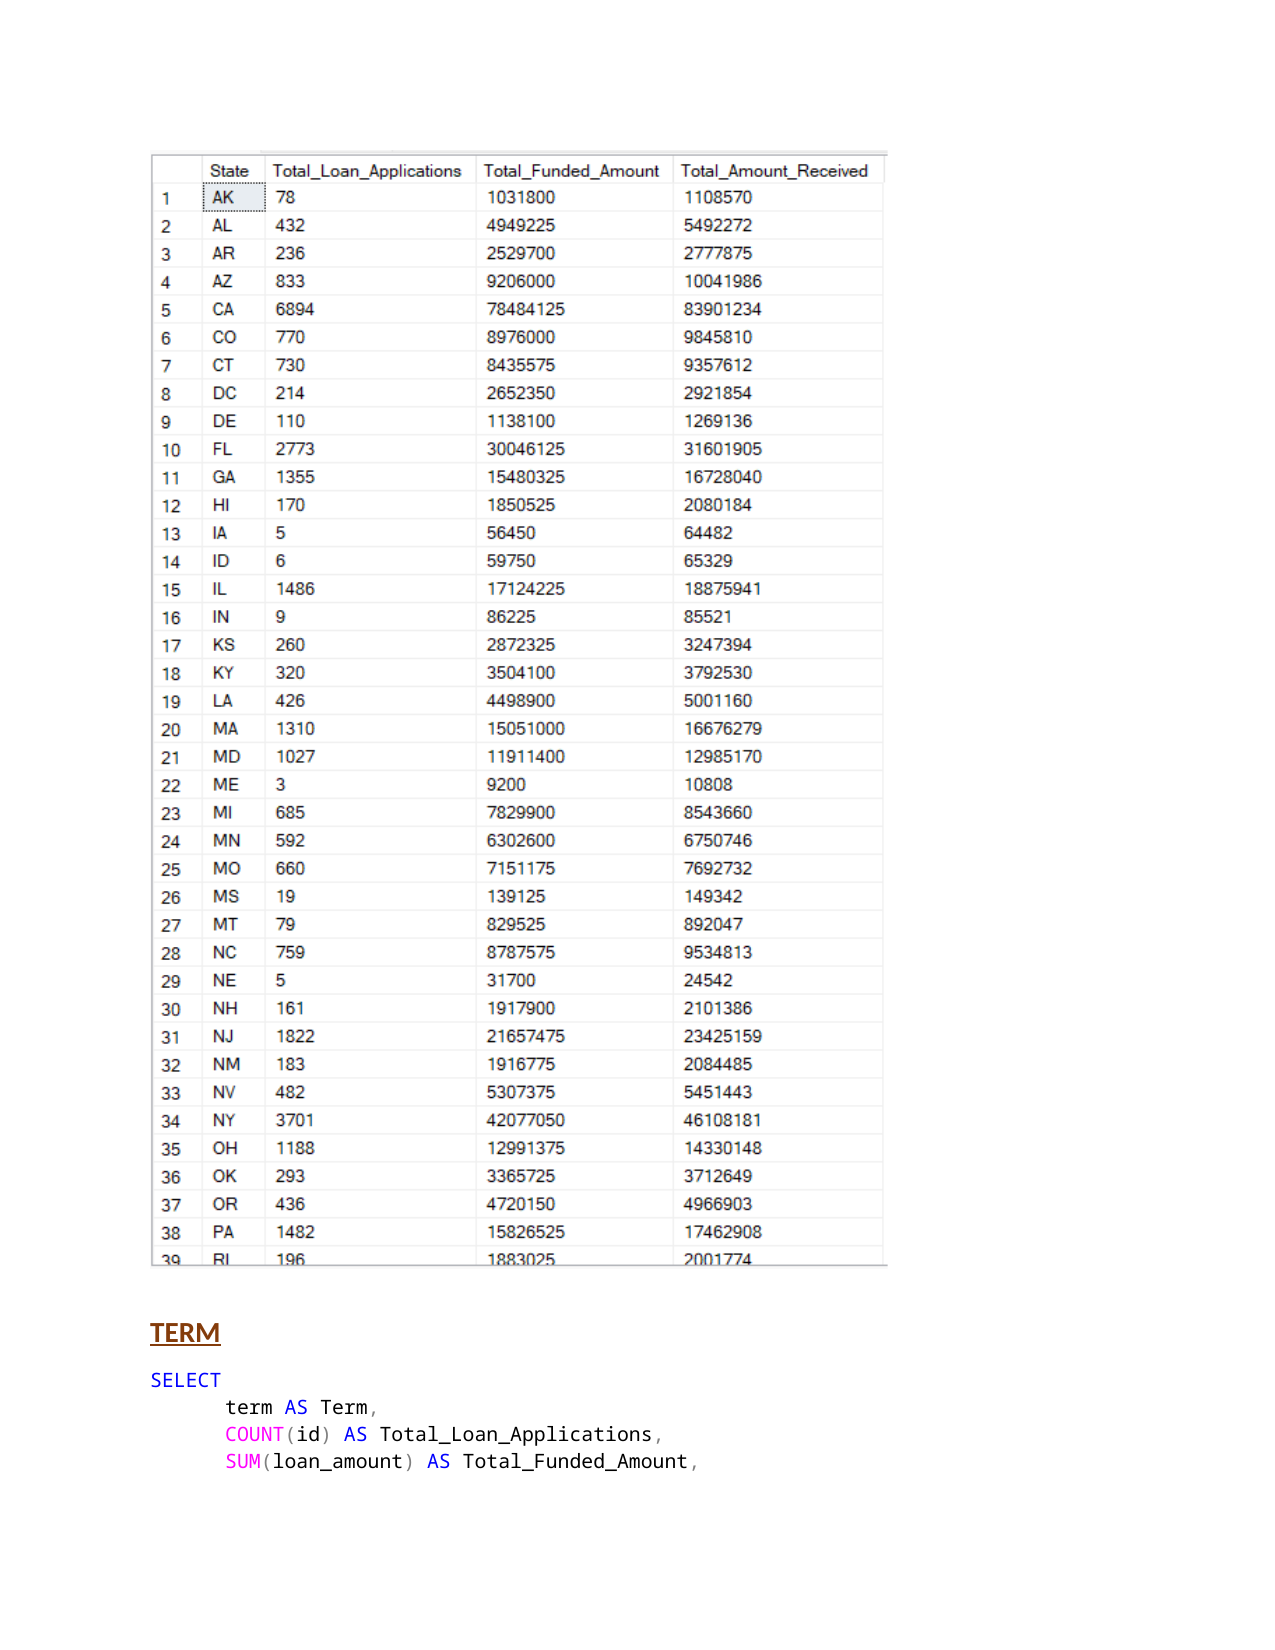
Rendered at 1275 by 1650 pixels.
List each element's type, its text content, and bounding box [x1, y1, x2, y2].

text term AS Term, [150, 1393, 1125, 1420]
text TERM [150, 1314, 1125, 1350]
picture [150, 150, 888, 1269]
text SUM(loan_amount) AS Total_Funded_Amount, [150, 1447, 1125, 1474]
text SELECT [150, 1366, 1125, 1393]
text COUNT(id) AS Total_Loan_Applications, [150, 1420, 1125, 1447]
